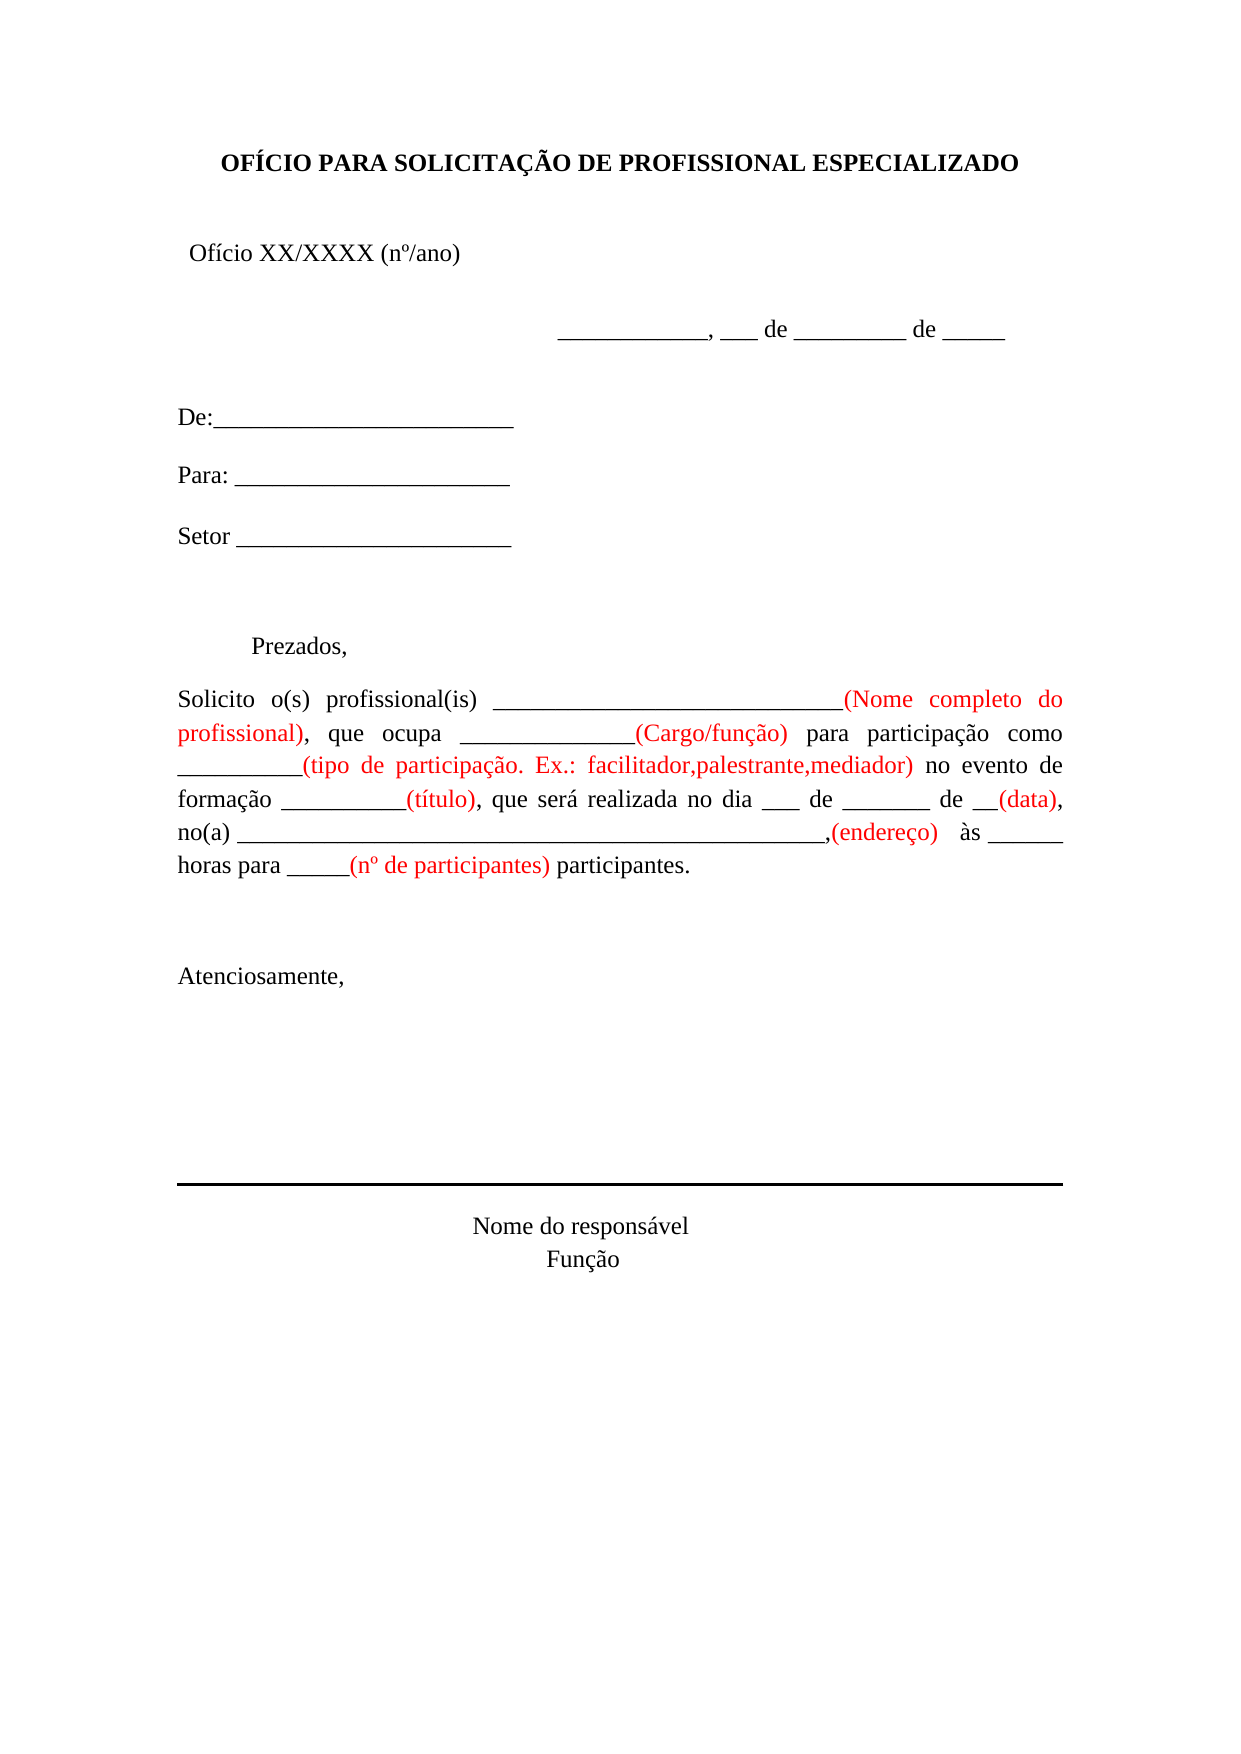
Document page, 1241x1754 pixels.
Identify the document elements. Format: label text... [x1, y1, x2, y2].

subtitle Atenciosamente, [177, 961, 1063, 990]
text Função [472, 1244, 1063, 1273]
subtitle ____________, ___ de _________ de _____ [558, 314, 1063, 343]
text Nome do responsável [472, 1211, 1063, 1240]
text OFÍCIO PARA SOLICITAÇÃO DE PROFISSIONAL ESPECIALIZADO [177, 148, 1063, 176]
subtitle Ofício XX/XXXX (nº/ano) [189, 238, 1063, 267]
subtitle Para: ______________________ [177, 460, 1063, 489]
text Solicito o(s) profissional(is) ____________________________(Nome completo do profissional), que ocupa ______________(Cargo/função) para participação como __________(tipo de participação. Ex.: facilitador,palestrante,mediador) no evento de formação __________(título), que será realizada no dia ___ de _______ de __(data), no(a) _______________________________________________,(endereço) às ______ horas para _____(nº de participantes) participantes. [177, 684, 1063, 878]
text Prezados, [177, 631, 1063, 659]
subtitle Setor ______________________ [177, 521, 1063, 550]
text De:________________________ [177, 402, 1063, 431]
